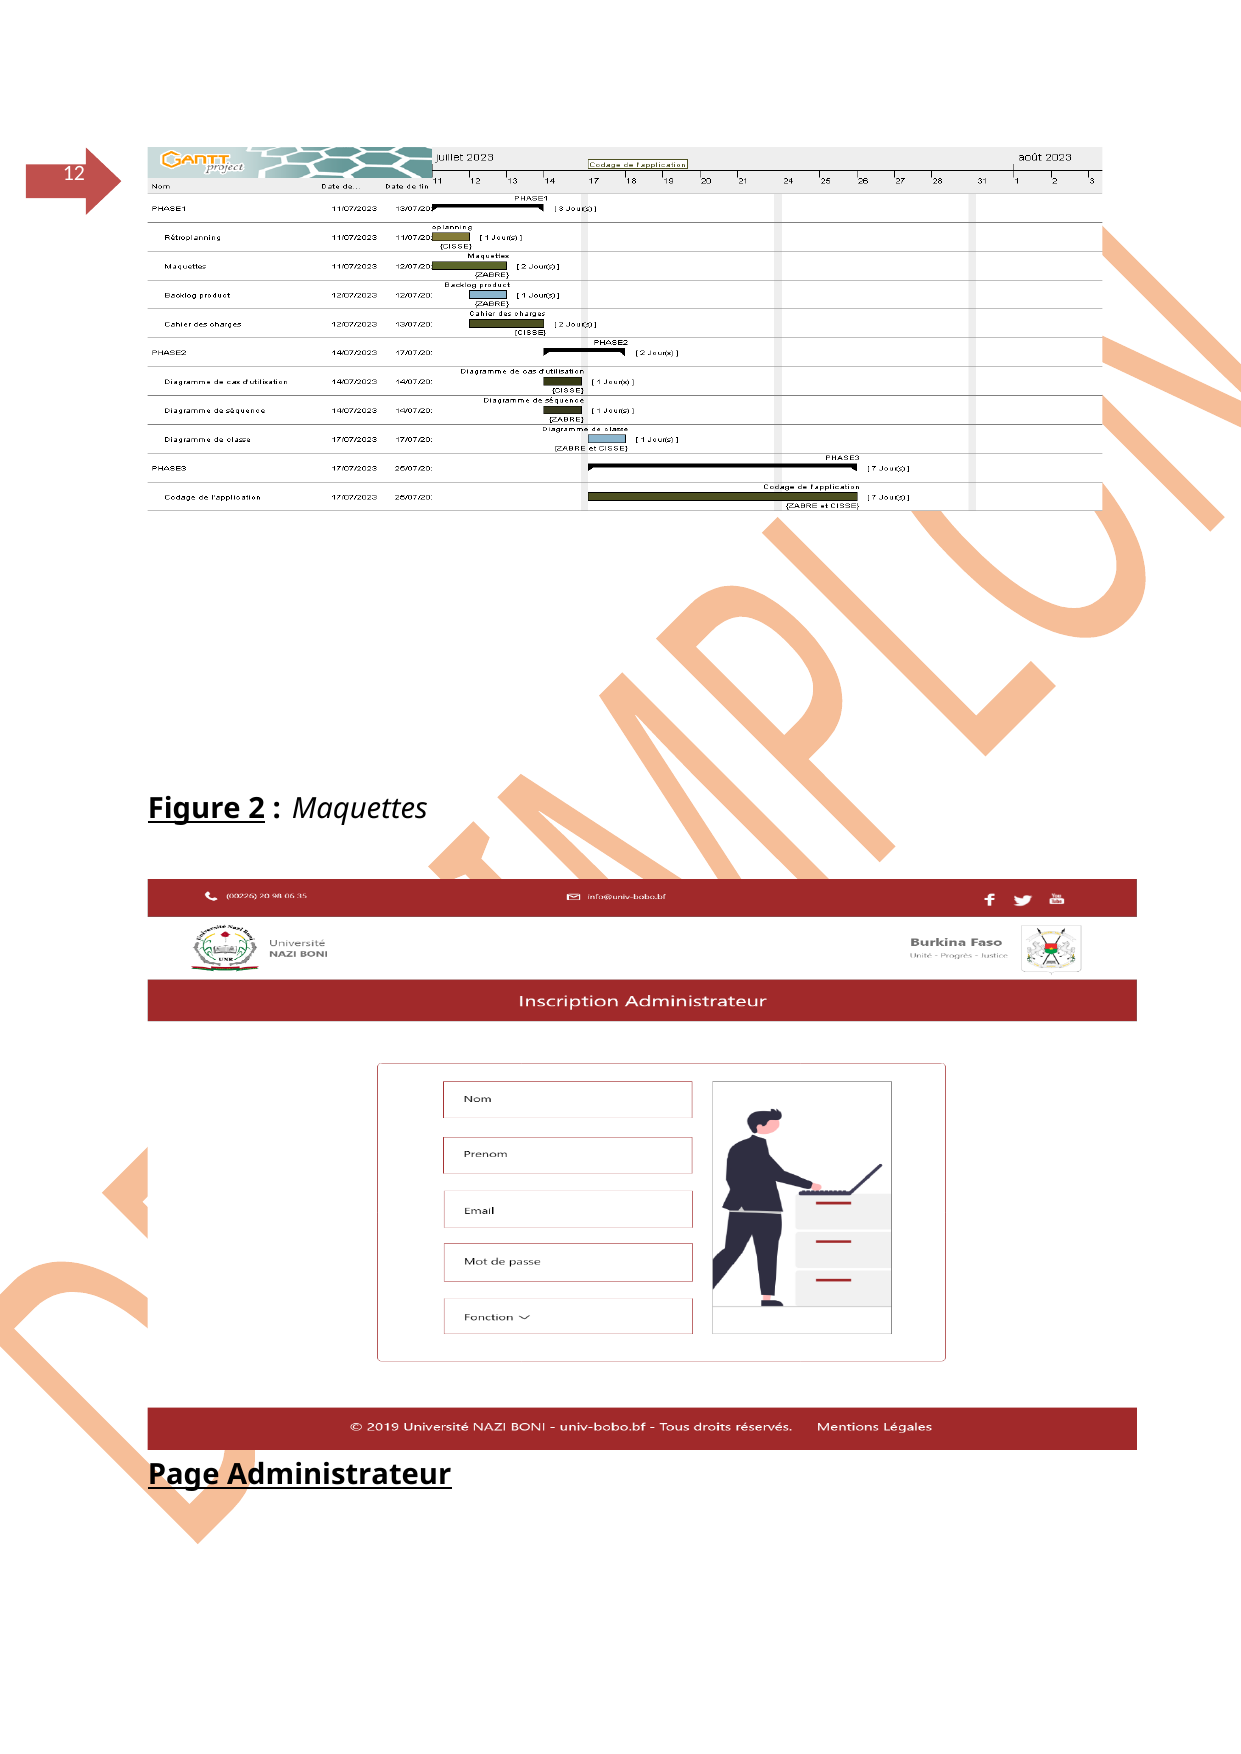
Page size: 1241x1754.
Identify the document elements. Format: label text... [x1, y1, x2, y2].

text Page Administrateur [148, 1453, 1137, 1493]
picture [147, 147, 1103, 511]
text Figure 2 : Maquettes [148, 788, 1137, 827]
picture [147, 879, 1137, 1450]
